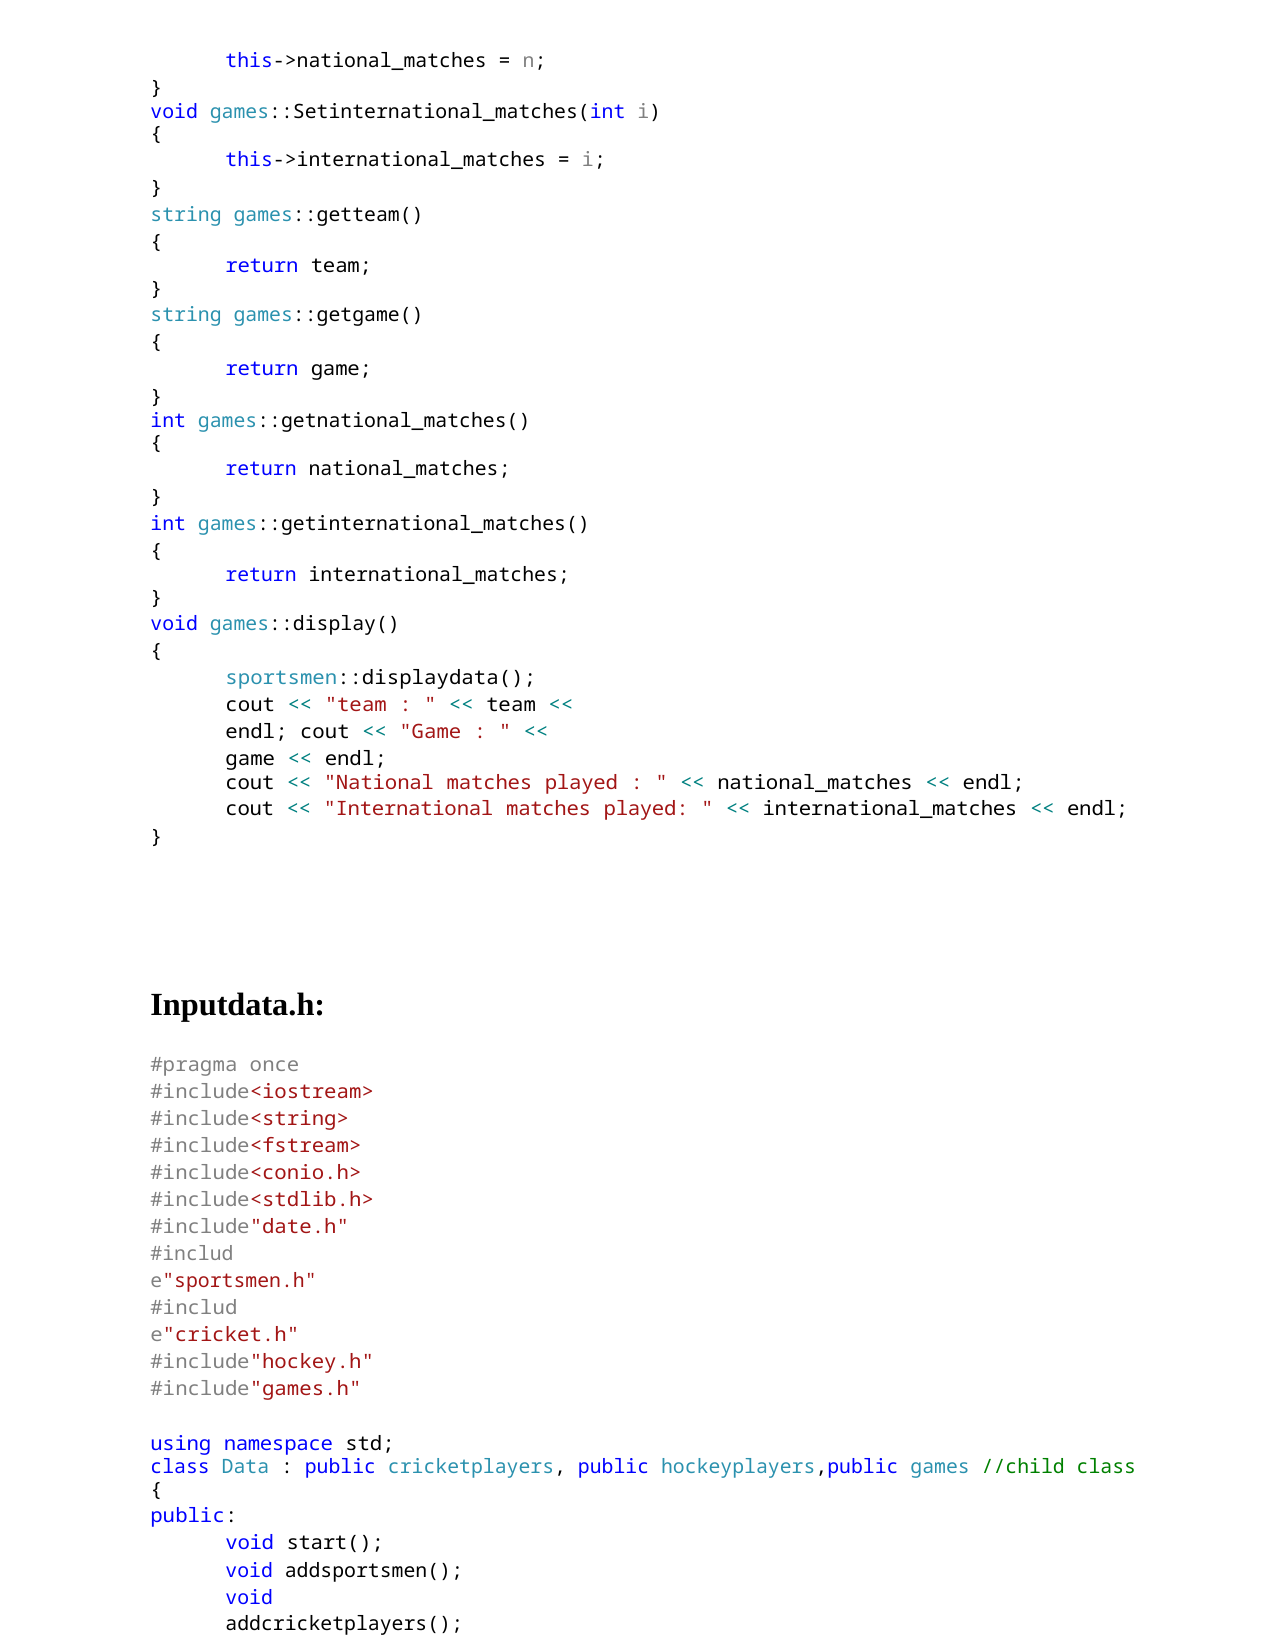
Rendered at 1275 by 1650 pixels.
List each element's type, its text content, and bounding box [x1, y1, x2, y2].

text int games::getnational_matches() [150, 409, 1206, 432]
text void addsportsmen(); [225, 1556, 1206, 1583]
text } [150, 382, 1206, 409]
text cout << "team : " << team << endl; cout << "Game : " << game << endl; [225, 691, 598, 772]
text { [150, 327, 1206, 354]
text { [150, 1478, 1206, 1501]
text using namespace std; [150, 1429, 1206, 1456]
text string games::getteam() [150, 200, 1206, 227]
text this->international_matches = i; [225, 146, 1206, 173]
text string games::getgame() [150, 300, 1206, 327]
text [225, 1583, 499, 1636]
text cout << "International matches played: " << international_matches << endl; [225, 794, 1206, 821]
text { [150, 432, 1206, 454]
text void games::display() [150, 609, 1206, 636]
text int games::getinternational_matches() [150, 509, 1206, 536]
text #pragma once #include<iostream> #include<string> #include<fstream> #include<conio.h> #include<stdlib.h> #include"date.h" #include"sportsmen.h" #include"cricket.h" #include"hockey.h" #include"games.h" [150, 1051, 381, 1401]
text this->national_matches = n; [225, 46, 1206, 73]
text void start(); [225, 1528, 1206, 1556]
text cout << "National matches played : " << national_matches << endl; [225, 772, 1206, 793]
text class Data : public cricketplayers, public hockeyplayers,public games //child class [150, 1456, 1206, 1478]
text public: [150, 1501, 1206, 1528]
text sportsmen::displaydata(); [225, 663, 1206, 690]
text } [150, 823, 1206, 849]
text { [150, 536, 1206, 563]
text } [150, 482, 1206, 509]
text { [150, 636, 1206, 663]
text } [150, 173, 1206, 200]
text { [150, 123, 1206, 145]
text } [150, 73, 1206, 100]
text } [150, 277, 1206, 300]
text return game; [225, 354, 1206, 382]
text void games::Setinternational_matches(int i) [150, 100, 1206, 123]
text { [150, 227, 1206, 254]
text return national_matches; [225, 454, 1206, 482]
subtitle Inputdata.h: [150, 986, 1206, 1023]
text return international_matches; [225, 564, 1206, 586]
text } [150, 586, 1206, 609]
text return team; [225, 255, 1206, 277]
